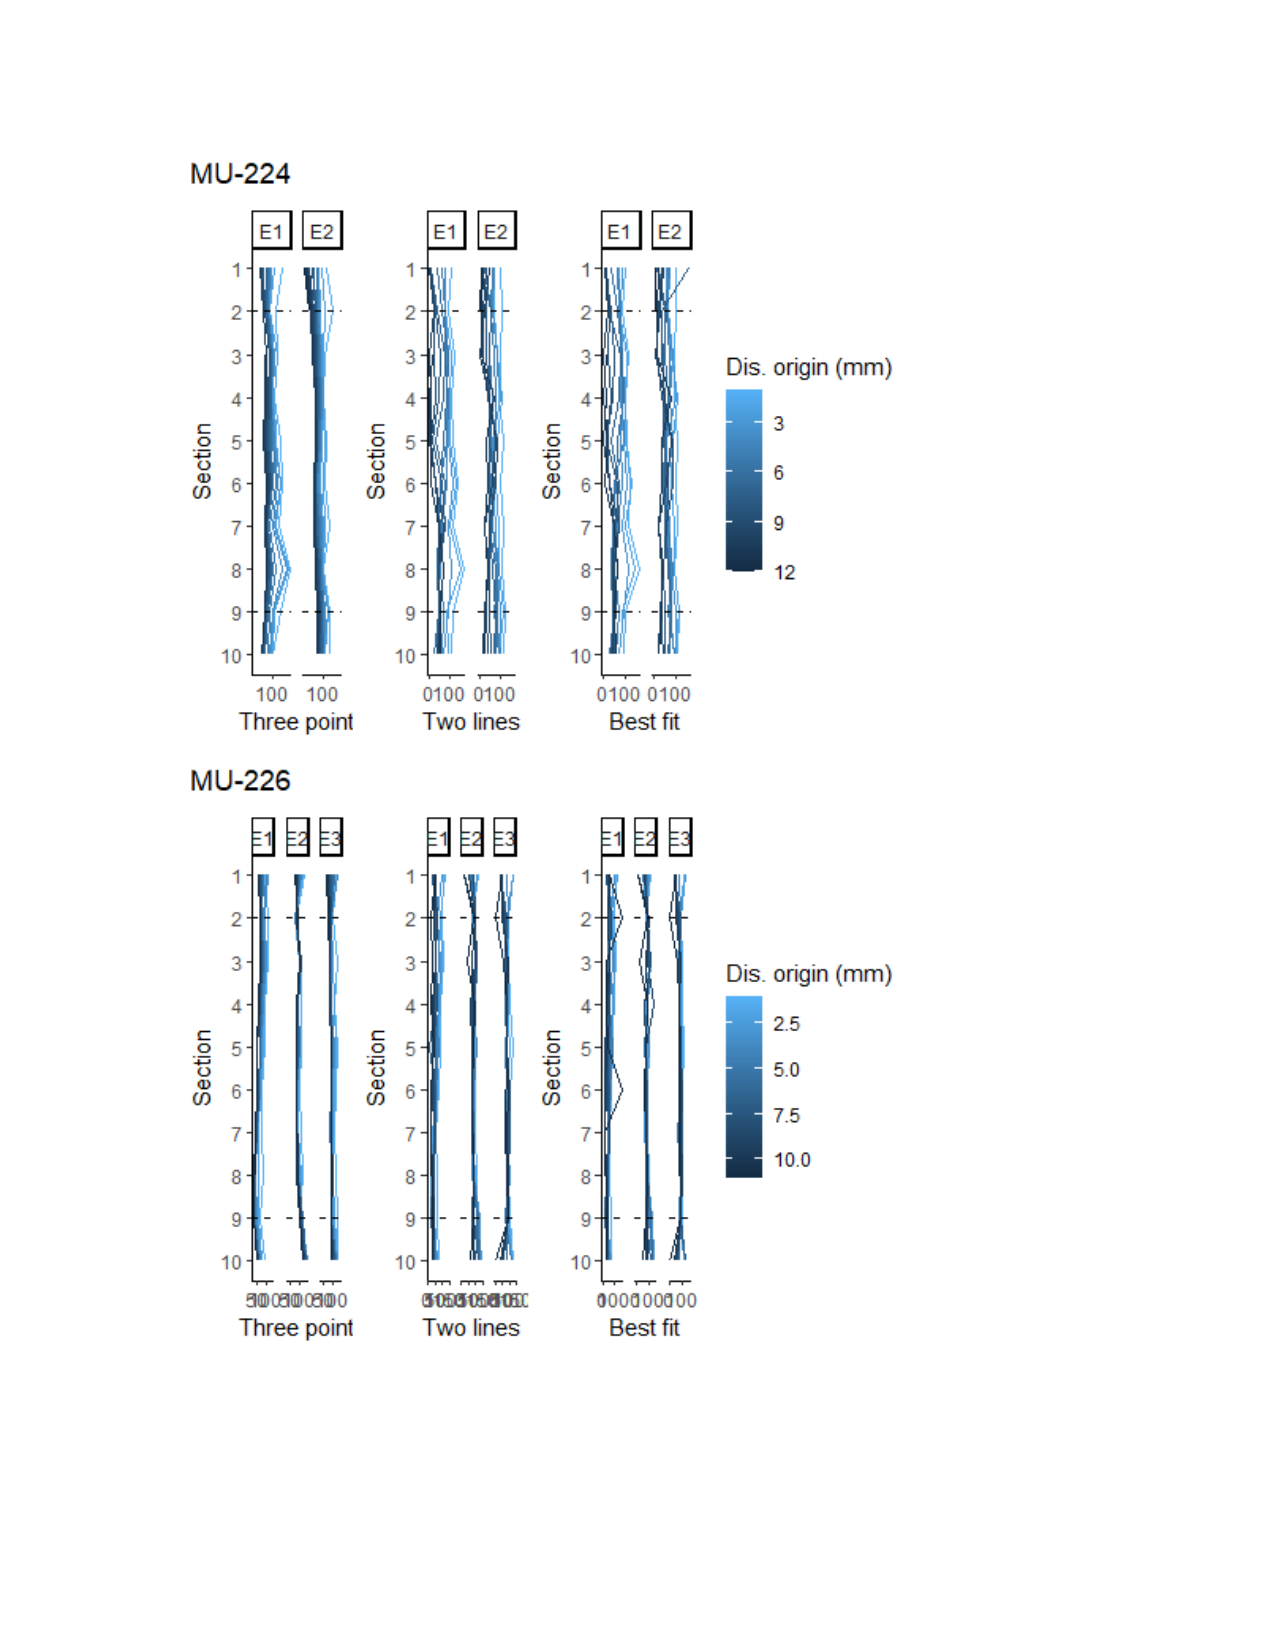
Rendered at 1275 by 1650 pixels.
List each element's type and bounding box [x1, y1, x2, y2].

picture [168, 150, 927, 1363]
